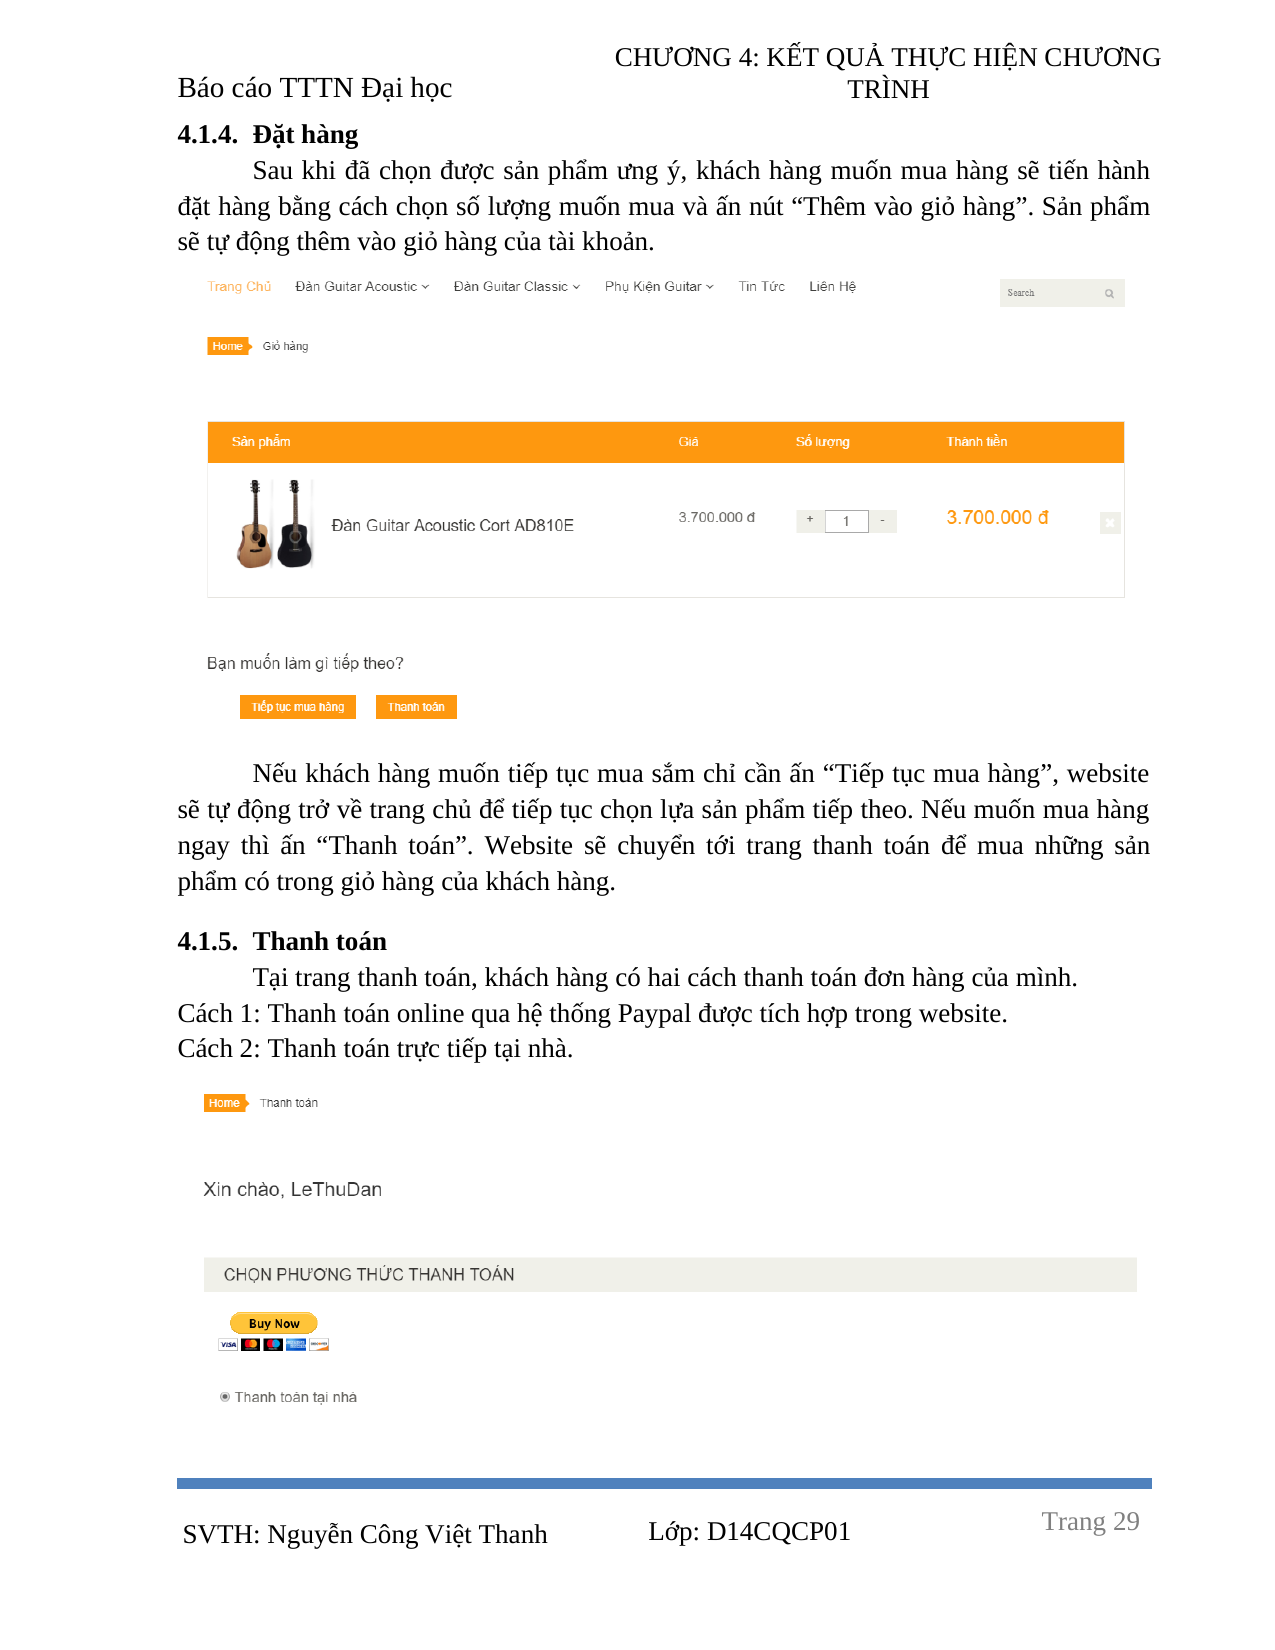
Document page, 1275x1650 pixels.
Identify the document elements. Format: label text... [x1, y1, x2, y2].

list Đặt hàng [177, 118, 1152, 149]
text Cách 1: Thanh toán online qua hệ thống Paypal được tích hợp trong website. [177, 997, 1152, 1028]
picture [191, 1068, 1138, 1420]
text Cách 2: Thanh toán trực tiếp tại nhà. [177, 1033, 1152, 1064]
text Sau khi đã chọn được sản phẩm ưng ý, khách hàng muốn mua hàng sẽ tiến hành đặt hàng bằng cách chọn số lượng muốn mua và ấn nút “Thêm vào giỏ hàng”. Sản phẩm sẽ tự động thêm vào giỏ hàng của tài khoản. [177, 154, 1152, 256]
list Thanh toán [177, 925, 1152, 957]
picture [191, 261, 1138, 729]
text Tại trang thanh toán, khách hàng có hai cách thanh toán đơn hàng của mình. [177, 961, 1152, 992]
text Nếu khách hàng muốn tiếp tục mua sắm chỉ cần ấn “Tiếp tục mua hàng”, website sẽ tự động trở về trang chủ để tiếp tục chọn lựa sản phẩm tiếp theo. Nếu muốn mua hàng ngay thì ấn “Thanh toán”. Website sẽ chuyển tới trang thanh toán để mua những sản phẩm có trong giỏ hàng của khách hàng. [177, 757, 1152, 896]
